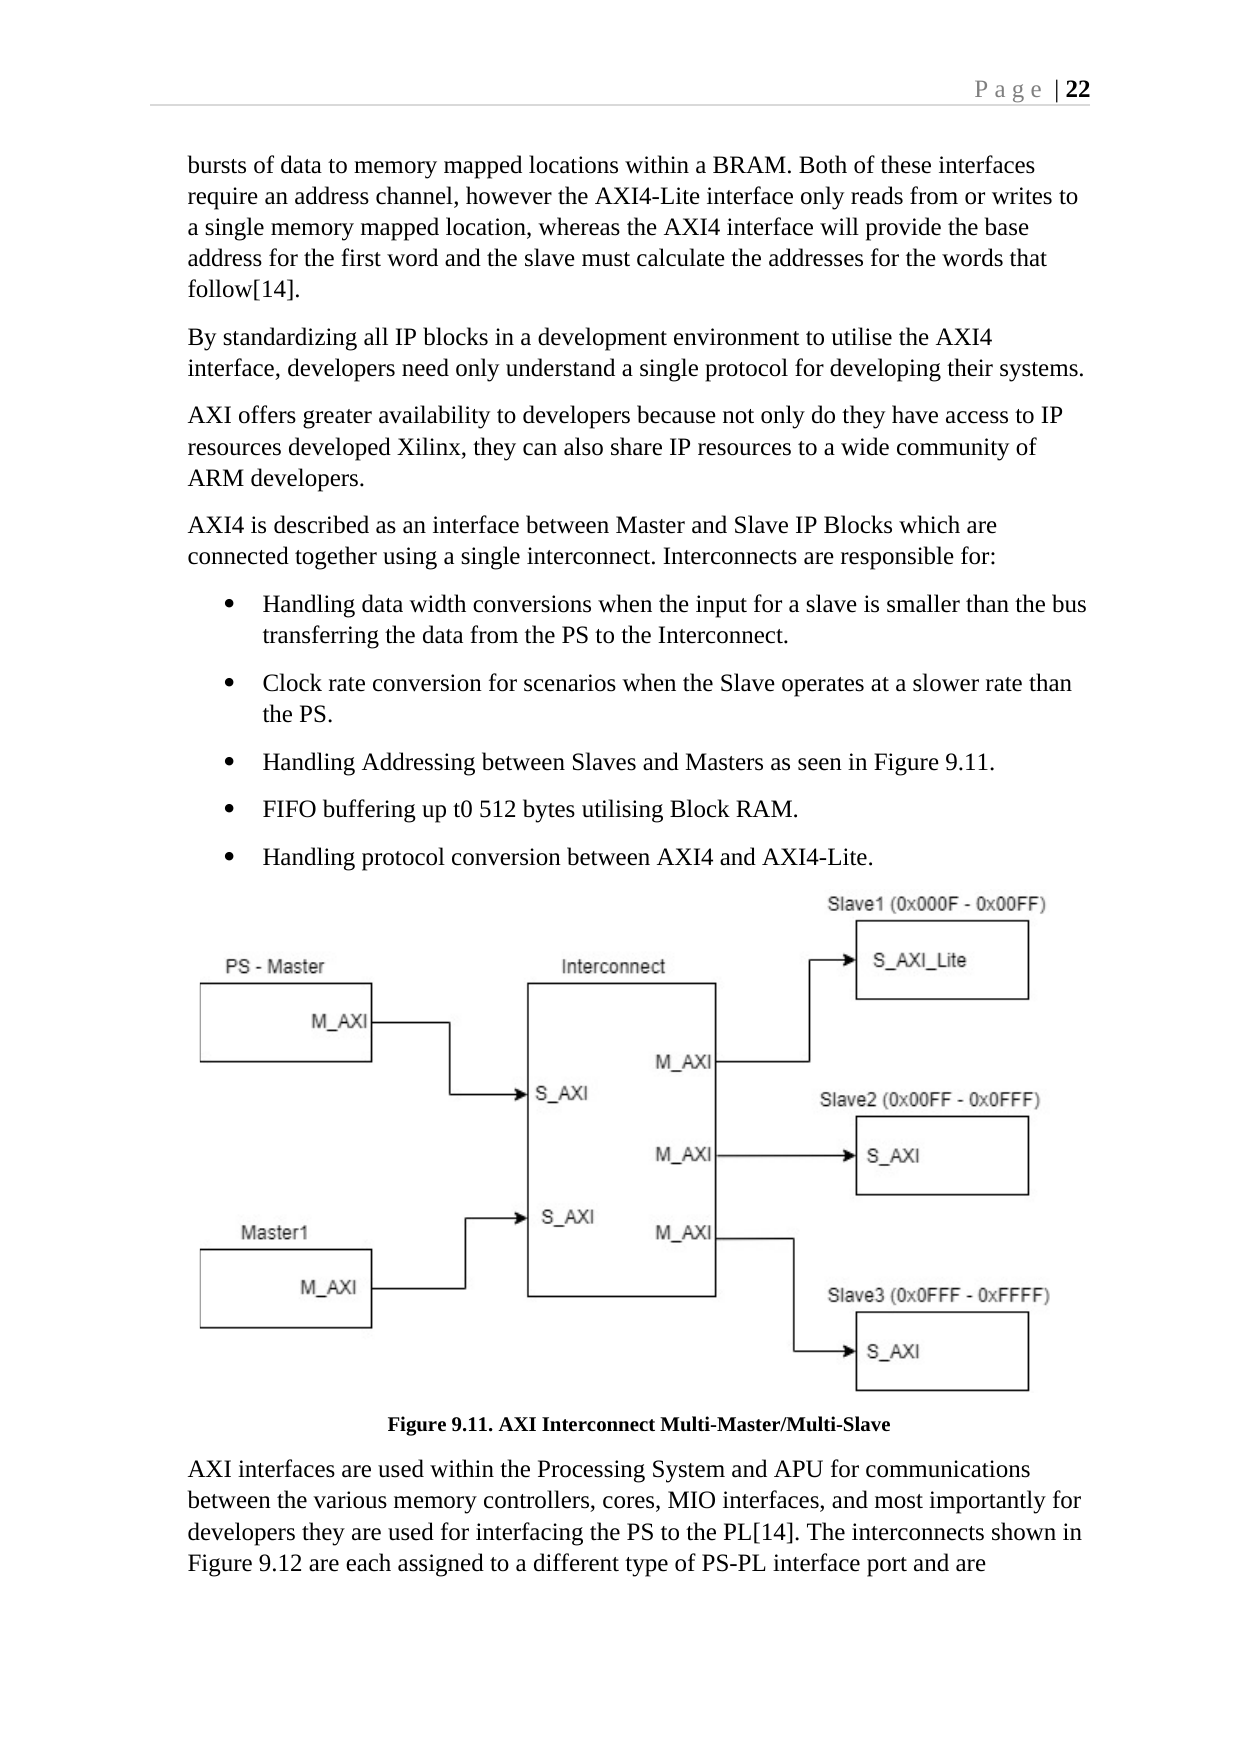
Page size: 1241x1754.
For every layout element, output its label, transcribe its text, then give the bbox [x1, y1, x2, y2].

text By standardizing all IP blocks in a development environment to utilise the AXI4 interface, developers need only understand a single protocol for developing their systems. [187, 322, 1090, 382]
list Handling Addressing between Slaves and Masters as seen in Figure 9.11. [225, 747, 1090, 775]
list Handling data width conversions when the input for a slave is smaller than the bus transferring the data from the PS to the Interconnect. [225, 589, 1090, 649]
text Figure 9.11. AXI Interconnect Multi-Master/Multi-Slave [187, 1412, 1090, 1436]
text AXI4 is described as an interface between Master and Slave IP Blocks which are connected together using a single interconnect. Interconnects are responsible for: [187, 510, 1090, 570]
picture [199, 889, 1078, 1393]
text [187, 1454, 1090, 1576]
text AXI offers greater availability to developers because not only do they have access to IP resources developed Xilinx, they can also share IP resources to a wide community of ARM developers. [187, 401, 1090, 491]
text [187, 150, 1090, 303]
list Clock rate conversion for scenarios when the Slave operates at a slower rate than the PS. [225, 668, 1090, 728]
list Handling protocol conversion between AXI4 and AXI4-Lite. [225, 842, 1090, 871]
list FIFO buffering up t0 512 bytes utilising Block RAM. [225, 794, 1090, 823]
